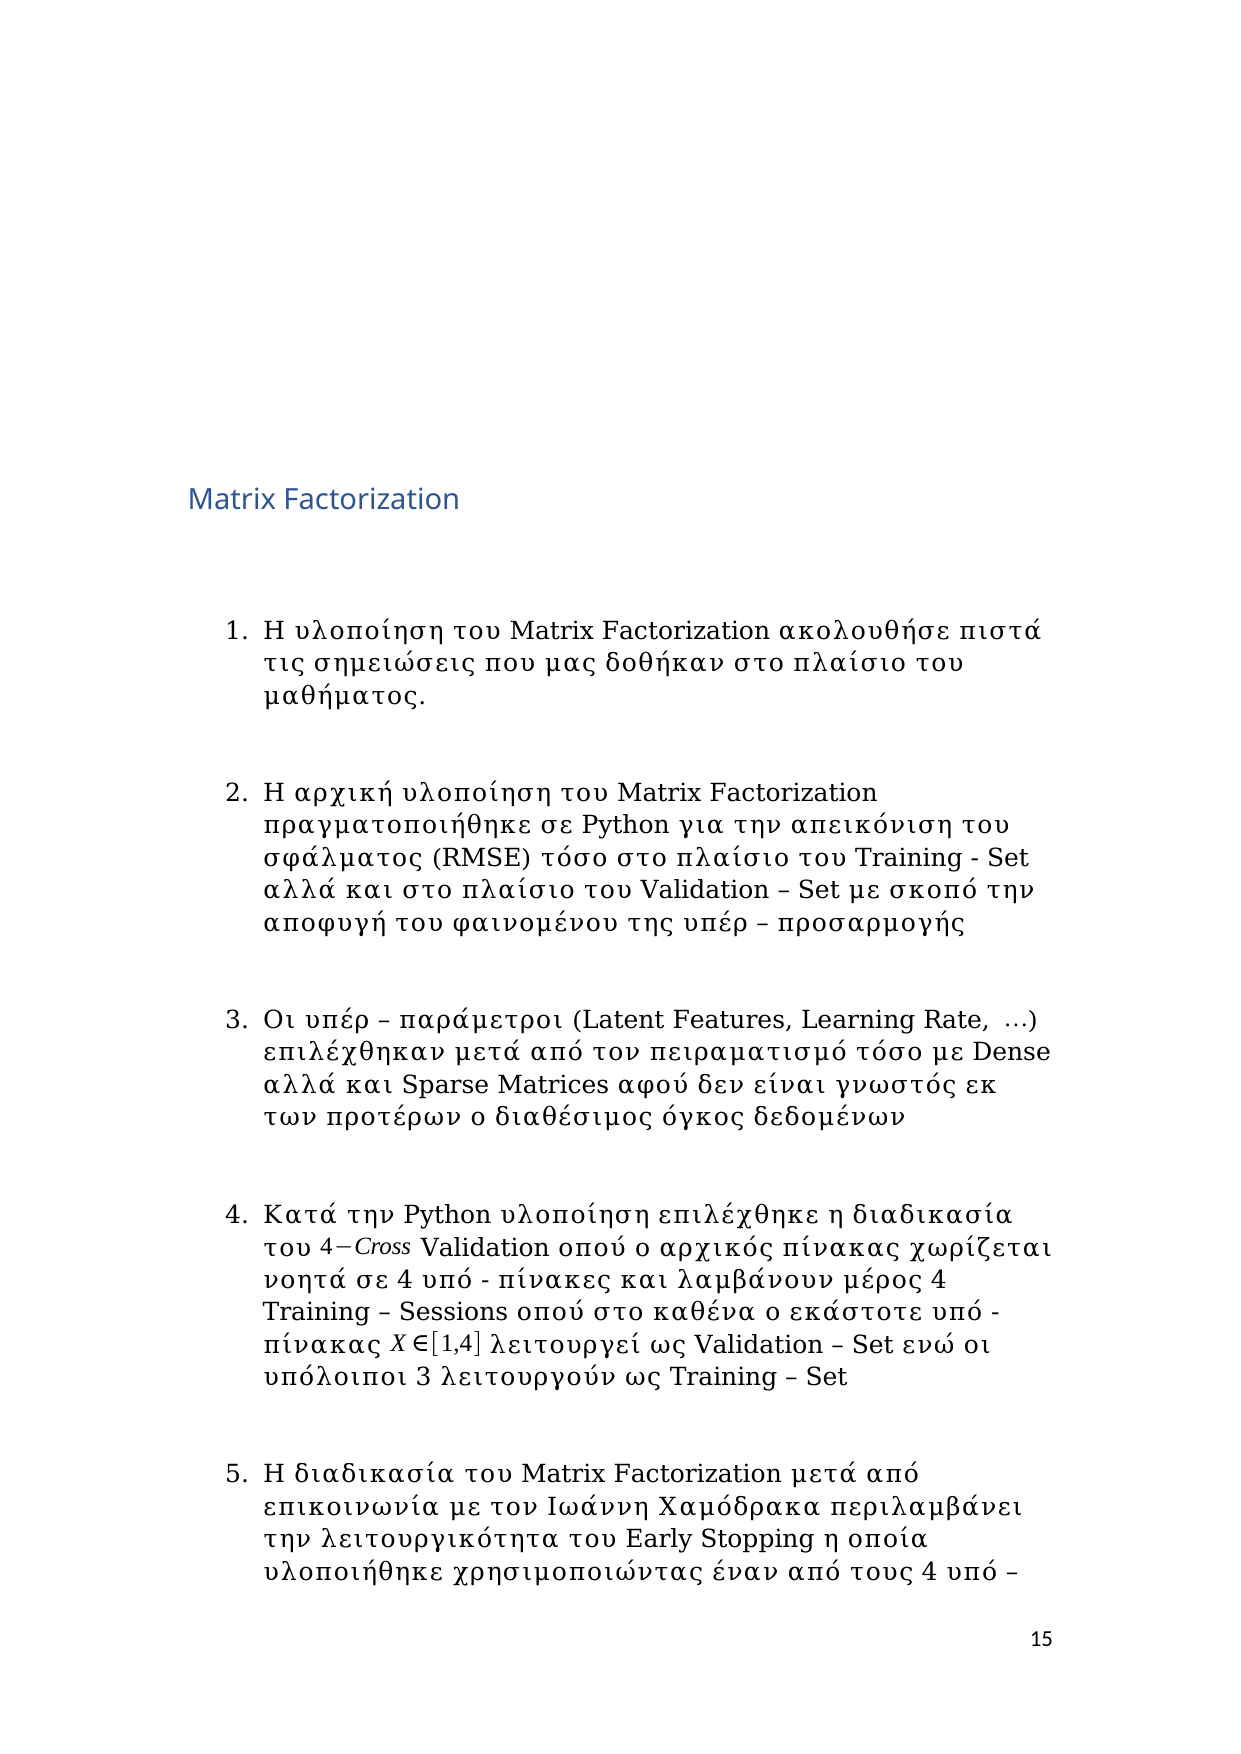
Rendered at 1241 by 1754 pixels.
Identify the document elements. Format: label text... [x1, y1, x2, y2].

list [225, 1458, 1053, 1585]
list Η υλοποίηση του Matrix Factorization ακολουθήσε πιστά τις σημειώσεις που μας δοθήκαν στο πλαίσιο του μαθήματος. [225, 615, 1053, 709]
list Η αρχική υλοποίηση του Matrix Factorization πραγματοποιήθηκε σε Python για την απεικόνιση του σφάλματος (RMSE) τόσο στο πλαίσιο του Training - Set αλλά και στο πλαίσιο του Validation – Set με σκοπό την αποφυγή του φαινομένου της υπέρ – προσαρμογής [225, 777, 1053, 936]
list Οι υπέρ – παράμετροι (Latent Features, Learning Rate, ) επιλέχθηκαν μετά από τον πειραματισμό τόσο με Dense αλλά και Sparse Matrices αφού δεν είναι γνωστός εκ των προτέρων ο διαθέσιμος όγκος δεδομένων [225, 1003, 1053, 1131]
list Κατά την Python υλοποίηση επιλέχθηκε η διαδικασία του Validation οπού ο αρχικός πίνακας χωρίζεται νοητά σε 4 υπό - πίνακες και λαμβάνουν μέρος 4 Training – Sessions οπού στο καθένα ο εκάστοτε υπό - πίνακας λειτουργεί ως Validation – Set ενώ οι υπόλοιποι 3 λειτουργούν ως Training – Set [225, 1199, 1053, 1391]
subtitle Matrix Factorization [187, 478, 1053, 518]
